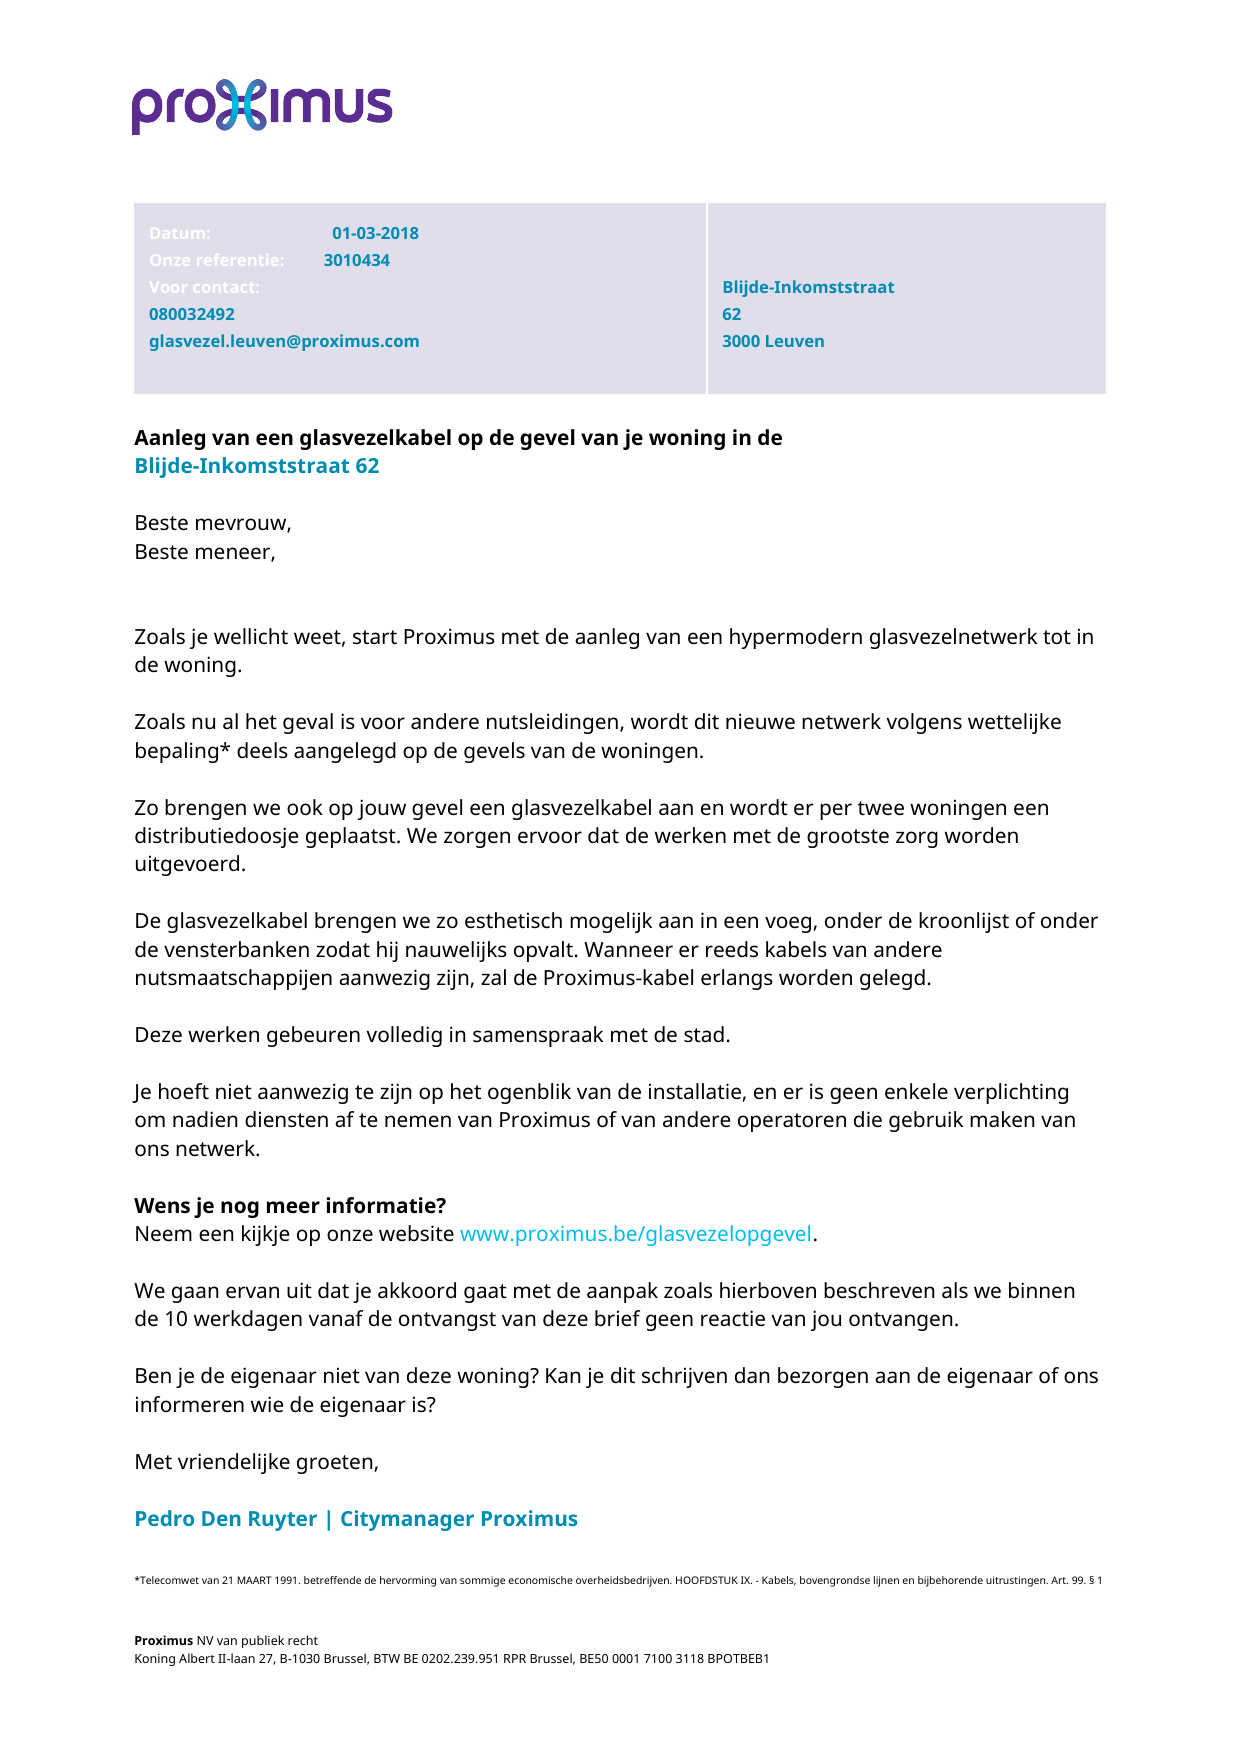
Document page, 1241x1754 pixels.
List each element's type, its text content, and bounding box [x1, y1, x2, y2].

text Zo brengen we ook op jouw gevel een glasvezelkabel aan en wordt er per twee woningen een distributiedoosje geplaatst. We zorgen ervoor dat de werken met de grootste zorg worden uitgevoerd. [134, 793, 1106, 878]
table_header Datum: 01-03-2018 Onze referentie: 3010434 Voor contact: 080032492 glasvezel.leuven@proximus.com [134, 203, 706, 394]
table_header Blijde-Inkomststraat 62 3000 Leuven [708, 203, 1106, 394]
text Aanleg van een glasvezelkabel op de gevel van je woning in de [134, 423, 1106, 451]
text Je hoeft niet aanwezig te zijn op het ogenblik van de installatie, en er is geen enkele verplichting om nadien diensten af te nemen van Proximus of van andere operatoren die gebruik maken van ons netwerk. [134, 1077, 1106, 1162]
text Deze werken gebeuren volledig in samenspraak met de stad. [134, 1020, 1106, 1049]
text Neem een kijkje op onze website www.proximus.be/glasvezelopgevel. [134, 1219, 1106, 1248]
text Ben je de eigenaar niet van deze woning? Kan je dit schrijven dan bezorgen aan de eigenaar of ons informeren wie de eigenaar is? [134, 1361, 1106, 1418]
text Zoals je wellicht weet, start Proximus met de aanleg van een hypermodern glasvezelnetwerk tot in de woning. [134, 622, 1106, 679]
text Beste mevrouw, [134, 508, 1106, 537]
text Wens je nog meer informatie? [134, 1191, 1106, 1219]
text Pedro Den Ruyter | Citymanager Proximus [134, 1504, 1106, 1532]
picture [0, 0, 1241, 149]
text De glasvezelkabel brengen we zo esthetisch mogelijk aan in een voeg, onder de kroonlijst of onder de vensterbanken zodat hij nauwelijks opvalt. Wanneer er reeds kabels van andere nutsmaatschappijen aanwezig zijn, zal de Proximus-kabel erlangs worden gelegd. [134, 906, 1106, 992]
text Met vriendelijke groeten, [134, 1447, 1106, 1475]
text Zoals nu al het geval is voor andere nutsleidingen, wordt dit nieuwe netwerk volgens wettelijke bepaling* deels aangelegd op de gevels van de woningen. [134, 707, 1106, 764]
text *Telecomwet van 21 MAART 1991. betreffende de hervorming van sommige economische overheidsbedrijven. HOOFDSTUK IX. - Kabels, bovengrondse lijnen en bijbehorende uitrustingen. Art. 99. § 1 [134, 1561, 1106, 1588]
text We gaan ervan uit dat je akkoord gaat met de aanpak zoals hierboven beschreven als we binnen de 10 werkdagen vanaf de ontvangst van deze brief geen reactie van jou ontvangen. [134, 1276, 1106, 1333]
text Blijde-Inkomststraat 62 [134, 451, 1106, 480]
text Beste meneer, [134, 537, 1106, 565]
